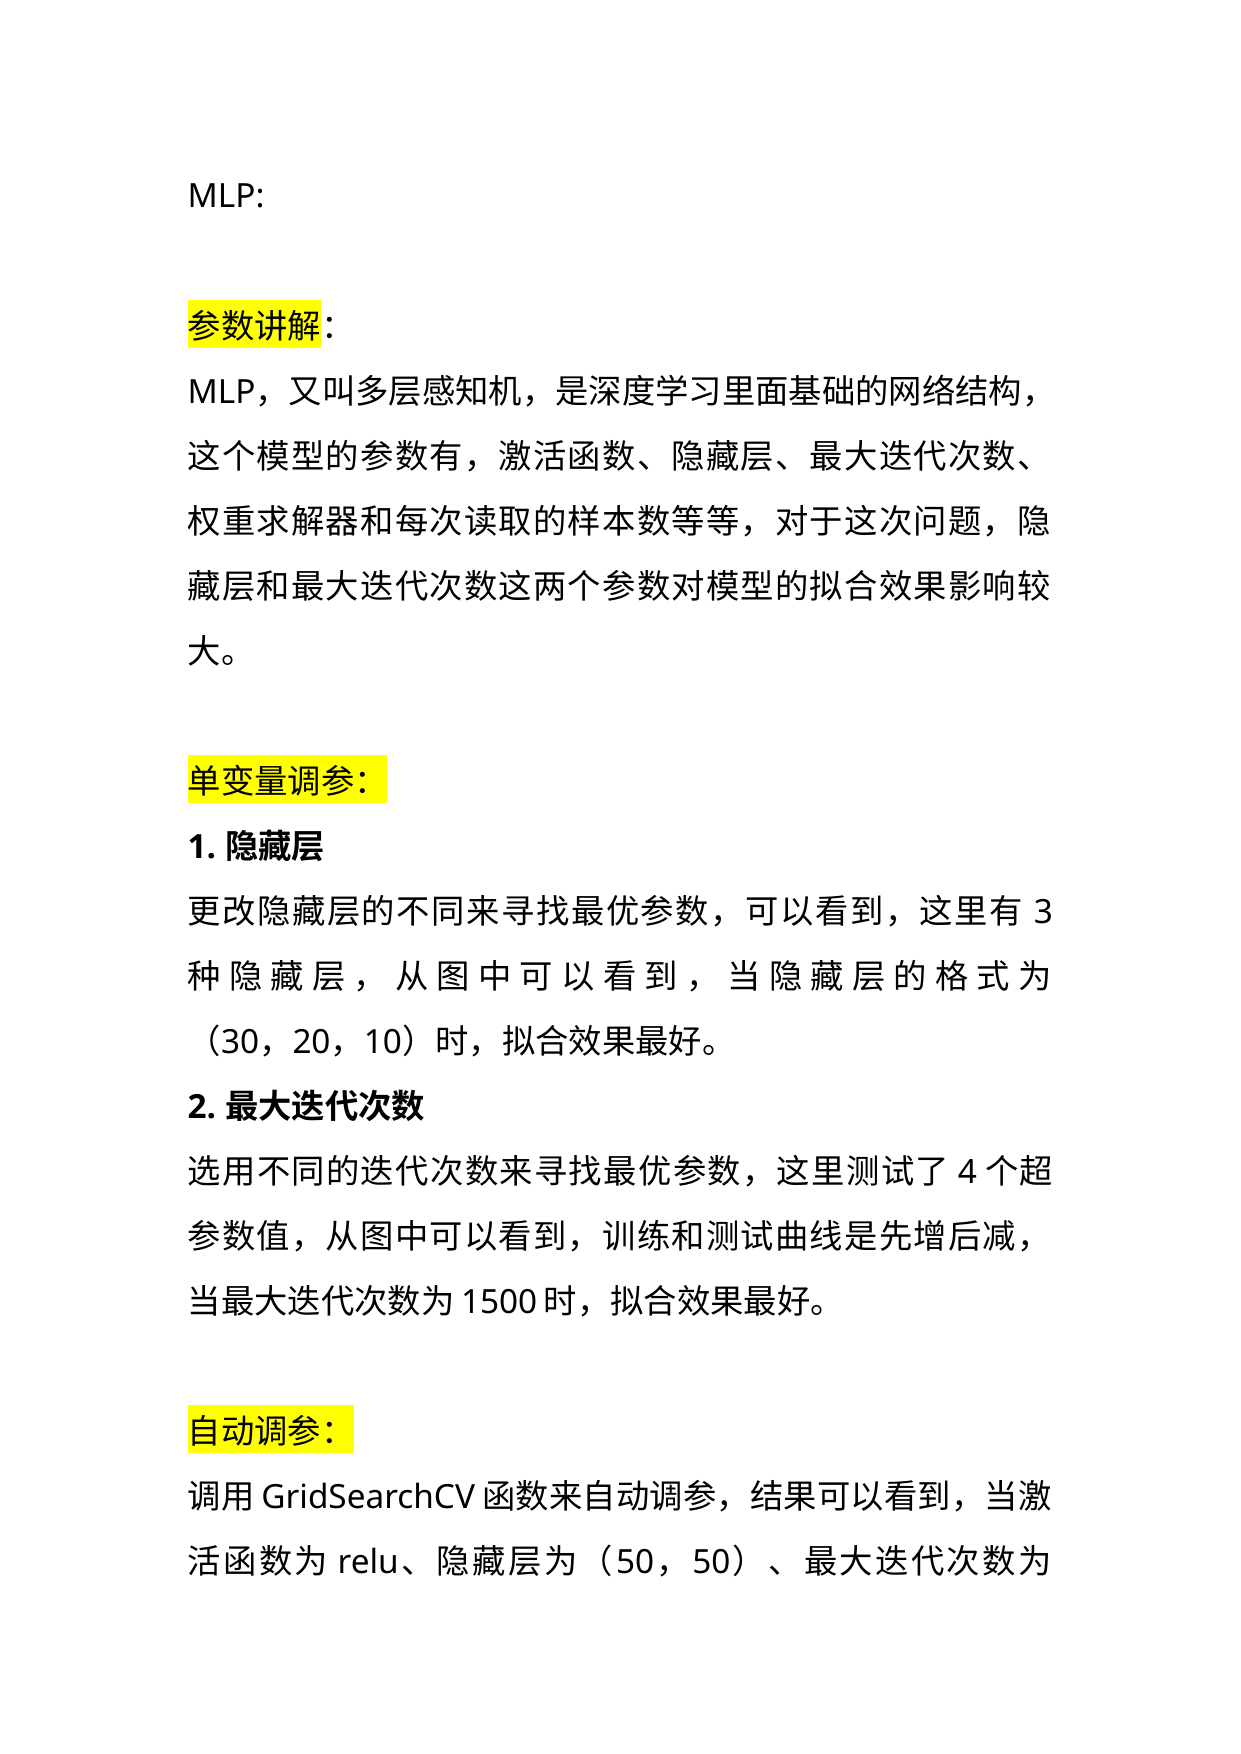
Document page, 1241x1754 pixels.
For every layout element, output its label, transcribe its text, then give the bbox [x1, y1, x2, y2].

text 选用不同的迭代次数来寻找最优参数，这里测试了4个超参数值，从图中可以看到，训练和测试曲线是先增后减，当最大迭代次数为1500时，拟合效果最好。 [187, 1137, 1053, 1332]
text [187, 1462, 1053, 1592]
text 这个模型的参数有，激活函数、隐藏层、最大迭代次数、权重求解器和每次读取的样本数等等，对于这次问题，隐藏层和最大迭代次数这两个参数对模型的拟合效果影响较大。 [187, 422, 1053, 682]
text MLP，又叫多层感知机，是深度学习里面基础的网络结构， [187, 357, 1053, 422]
text 更改隐藏层的不同来寻找最优参数，可以看到，这里有3种隐藏层，从图中可以看到，当隐藏层的格式为（30，20，10）时，拟合效果最好。 [187, 877, 1053, 1072]
text 单变量调参： [187, 747, 1053, 812]
text 参数讲解： [187, 292, 1053, 357]
text MLP: [187, 162, 1053, 227]
list 隐藏层 [187, 812, 1053, 877]
text 自动调参： [187, 1397, 1053, 1462]
list 最大迭代次数 [187, 1072, 1053, 1137]
